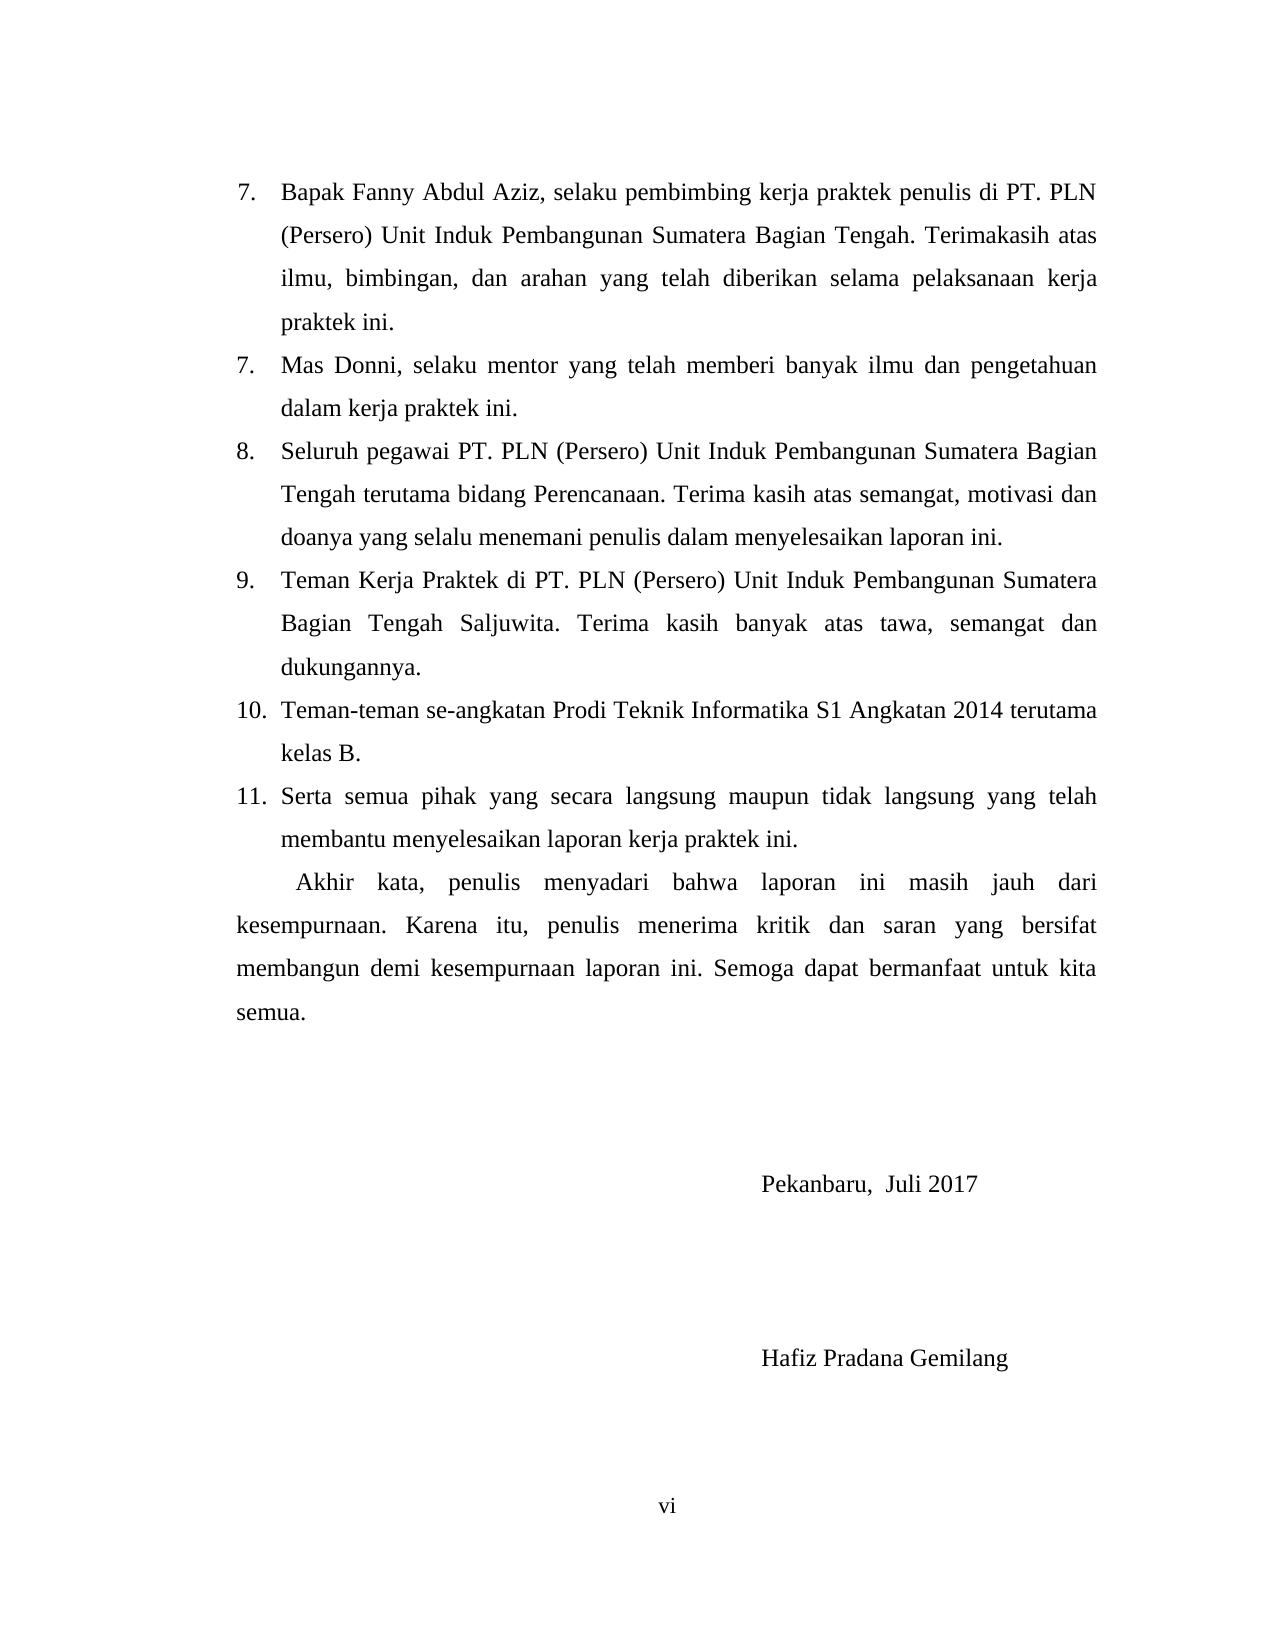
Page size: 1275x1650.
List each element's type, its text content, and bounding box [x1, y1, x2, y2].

list Teman-teman se-angkatan Prodi Teknik Informatika S1 Angkatan 2014 terutama kelas B. [236, 695, 1098, 767]
list Seluruh pegawai PT. PLN (Persero) Unit Induk Pembangunan Sumatera Bagian Tengah terutama bidang Perencanaan. Terima kasih atas semangat, motivasi dan doanya yang selalu menemani penulis dalam menyelesaikan laporan ini. [236, 436, 1098, 551]
text Hafiz Pradana Gemilang [761, 1343, 1098, 1371]
list Bapak Fanny Abdul Aziz, selaku pembimbing kerja praktek penulis di PT. PLN (Persero) Unit Induk Pembangunan Sumatera Bagian Tengah. Terimakasih atas ilmu, bimbingan, dan arahan yang telah diberikan selama pelaksanaan kerja praktek ini. [237, 177, 1098, 335]
list Teman Kerja Praktek di PT. PLN (Persero) Unit Induk Pembangunan Sumatera Bagian Tengah Saljuwita. Terima kasih banyak atas tawa, semangat dan dukungannya. [236, 565, 1098, 680]
list Mas Donni, selaku mentor yang telah memberi banyak ilmu dan pengetahuan dalam kerja praktek ini. [236, 350, 1098, 422]
text Akhir kata, penulis menyadari bahwa laporan ini masih jauh dari kesempurnaan. Karena itu, penulis menerima kritik dan saran yang bersifat membangun demi kesempurnaan laporan ini. Semoga dapat bermanfaat untuk kita semua. [236, 867, 1098, 1025]
list Serta semua pihak yang secara langsung maupun tidak langsung yang telah membantu menyelesaikan laporan kerja praktek ini. [236, 781, 1098, 853]
text Pekanbaru, Juli 2017 [761, 1169, 1098, 1197]
